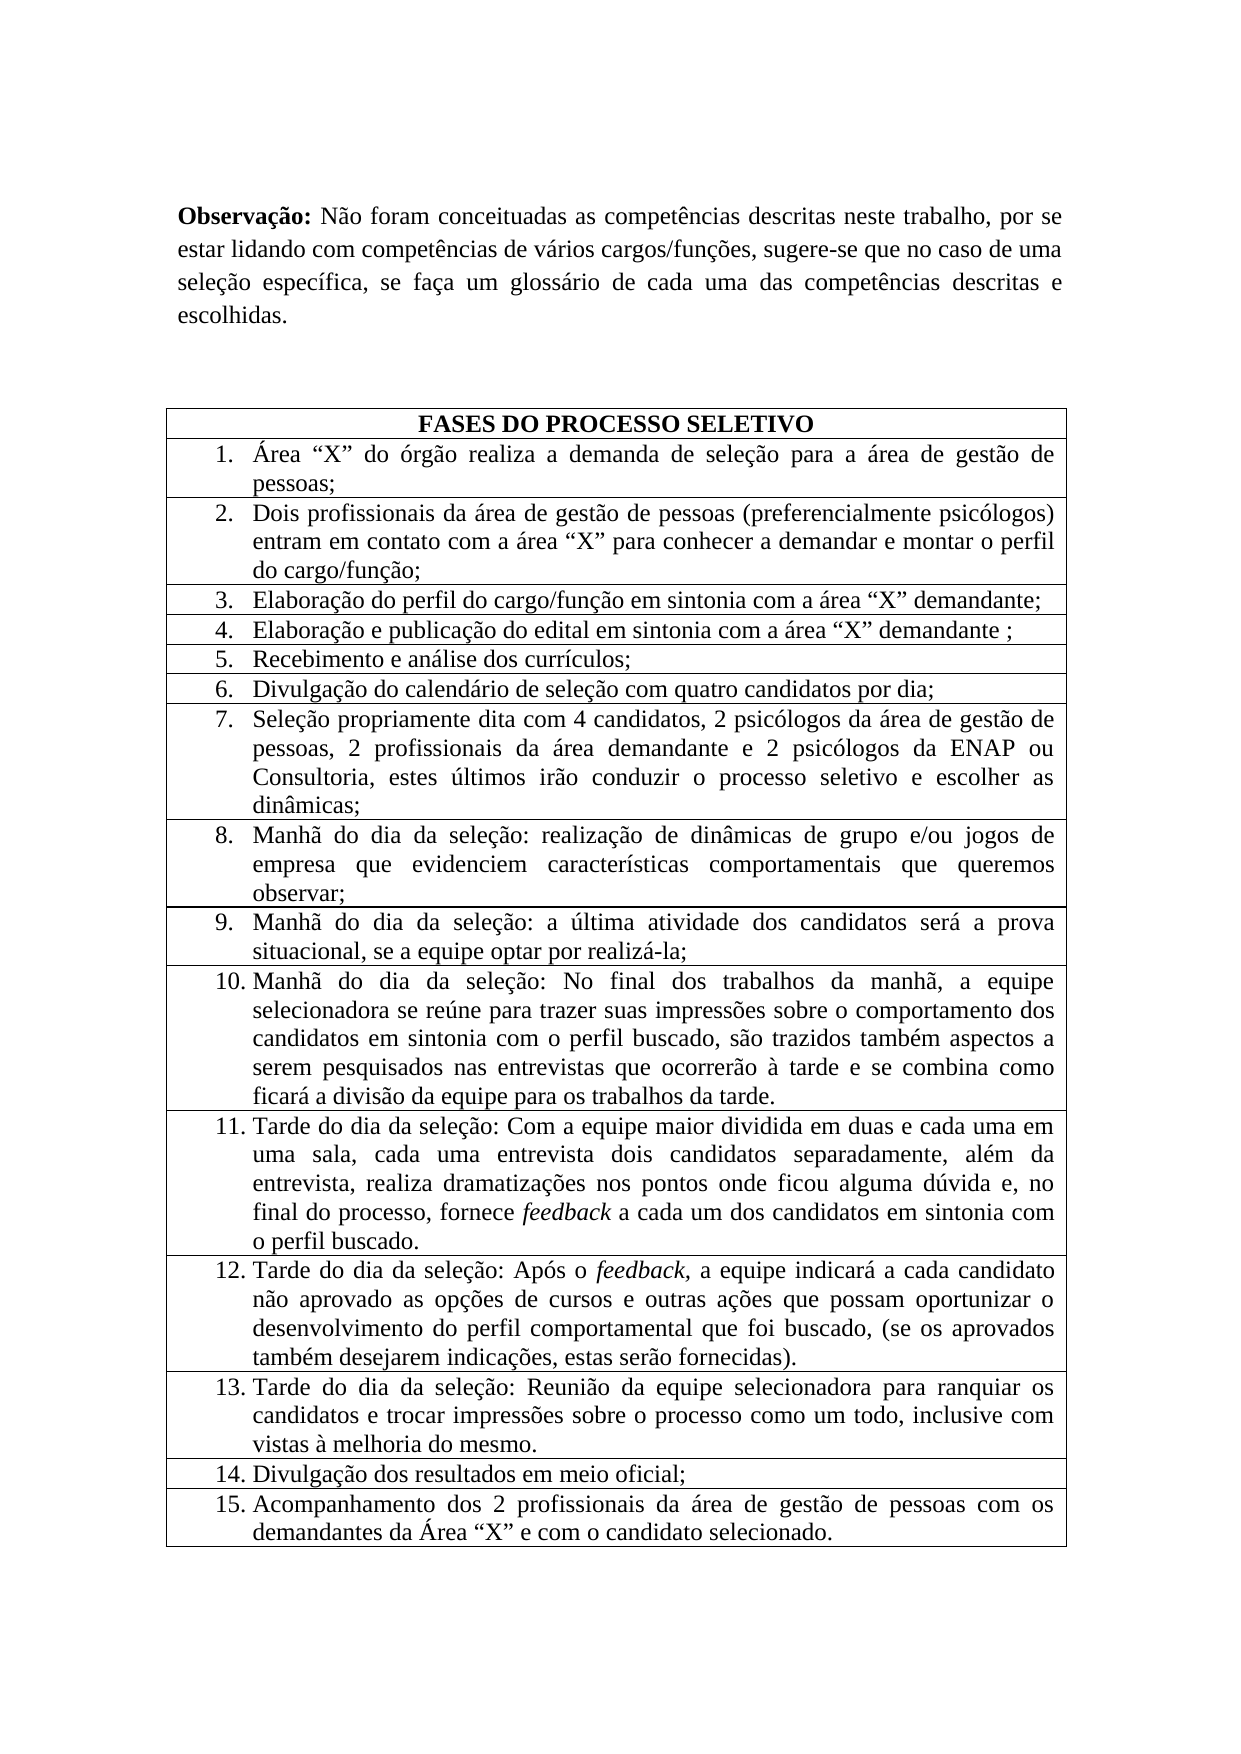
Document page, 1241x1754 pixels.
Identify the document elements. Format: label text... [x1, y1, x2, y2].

table_cell Tarde do dia da seleção: Reunião da equipe selecionadora para ranquiar os candidatos e trocar impressões sobre o processo como um todo, inclusive com vistas à melhoria do mesmo. [167, 1372, 1066, 1458]
table_cell Recebimento e análise dos currículos; [167, 645, 1066, 673]
table_cell Manhã do dia da seleção: a última atividade dos candidatos será a prova situacional, se a equipe optar por realizá-la; [167, 908, 1066, 965]
table_cell Tarde do dia da seleção: Após o feedback, a equipe indicará a cada candidato não aprovado as opções de cursos e outras ações que possam oportunizar o desenvolvimento do perfil comportamental que foi buscado, (se os aprovados também desejarem indicações, estas serão fornecidas). [167, 1256, 1066, 1371]
table_cell Elaboração e publicação do edital em sintonia com a área “X” demandante ; [167, 615, 1066, 643]
table_cell Manhã do dia da seleção: No final dos trabalhos da manhã, a equipe selecionadora se reúne para trazer suas impressões sobre o comportamento dos candidatos em sintonia com o perfil buscado, são trazidos também aspectos a serem pesquisados nas entrevistas que ocorrerão à tarde e se combina como ficará a divisão da equipe para os trabalhos da tarde. [167, 966, 1066, 1110]
table_cell Dois profissionais da área de gestão de pessoas (preferencialmente psicólogos) entram em contato com a área “X” para conhecer a demandar e montar o perfil do cargo/função; [167, 498, 1066, 584]
table_cell Divulgação do calendário de seleção com quatro candidatos por dia; [167, 674, 1066, 703]
table_cell Seleção propriamente dita com 4 candidatos, 2 psicólogos da área de gestão de pessoas, 2 profissionais da área demandante e 2 psicólogos da ENAP ou Consultoria, estes últimos irão conduzir o processo seletivo e escolher as dinâmicas; [167, 704, 1066, 819]
table_cell Tarde do dia da seleção: Com a equipe maior dividida em duas e cada uma em uma sala, cada uma entrevista dois candidatos separadamente, além da entrevista, realiza dramatizações nos pontos onde ficou alguma dúvida e, no final do processo, fornece feedback a cada um dos candidatos em sintonia com o perfil buscado. [167, 1111, 1066, 1254]
table_cell Manhã do dia da seleção: realização de dinâmicas de grupo e/ou jogos de empresa que evidenciem características comportamentais que queremos observar; [167, 820, 1066, 906]
table_cell Acompanhamento dos 2 profissionais da área de gestão de pessoas com os demandantes da Área “X” e com o candidato selecionado. [167, 1489, 1066, 1546]
text Observação: Não foram conceituadas as competências descritas neste trabalho, por se estar lidando com competências de vários cargos/funções, sugere-se que no caso de uma seleção específica, se faça um glossário de cada uma das competências descritas e escolhidas. [177, 201, 1063, 329]
table_cell Área “X” do órgão realiza a demanda de seleção para a área de gestão de pessoas; [167, 439, 1066, 497]
table_header FASES DO PROCESSO SELETIVO [167, 409, 1066, 438]
table_cell Elaboração do perfil do cargo/função em sintonia com a área “X” demandante; [167, 585, 1066, 614]
table_cell Divulgação dos resultados em meio oficial; [167, 1459, 1066, 1488]
